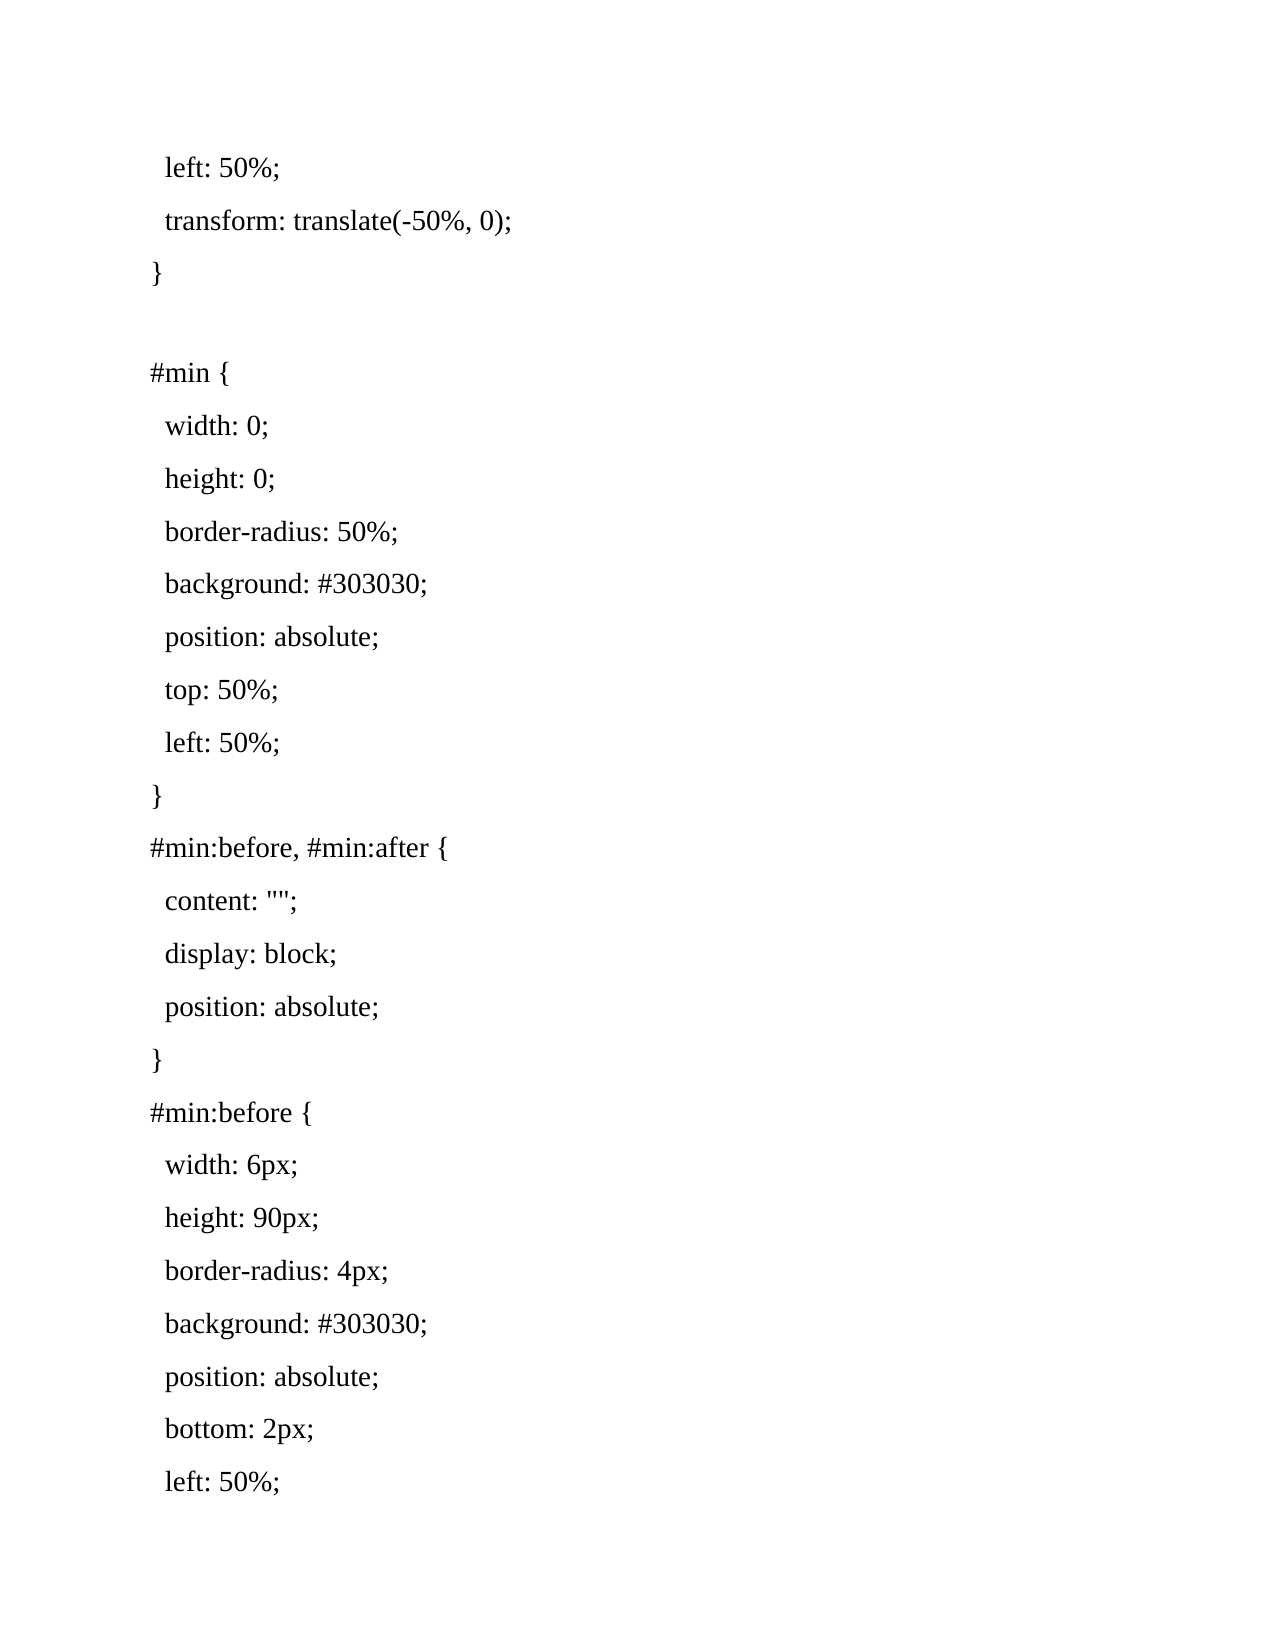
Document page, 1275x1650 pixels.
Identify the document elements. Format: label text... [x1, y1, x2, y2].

text height: 90px; [150, 1200, 1125, 1234]
text } [150, 778, 1125, 811]
text transform: translate(-50%, 0); [150, 203, 1125, 236]
text position: absolute; [150, 1359, 1125, 1392]
text } [150, 256, 1125, 289]
text bottom: 2px; [150, 1412, 1125, 1445]
text background: #303030; [150, 567, 1125, 600]
text height: 0; [150, 461, 1125, 494]
text width: 0; [150, 408, 1125, 442]
text } [150, 1042, 1125, 1075]
text display: block; [150, 936, 1125, 970]
text #min:before { [150, 1095, 1125, 1128]
text left: 50%; [150, 1464, 1125, 1498]
text #min { [150, 355, 1125, 389]
text left: 50%; [150, 725, 1125, 758]
text background: #303030; [150, 1306, 1125, 1339]
text content: ""; [150, 883, 1125, 917]
text left: 50%; [150, 150, 1125, 183]
text position: absolute; [150, 989, 1125, 1023]
text width: 6px; [150, 1147, 1125, 1181]
text position: absolute; [150, 619, 1125, 653]
text border-radius: 4px; [150, 1253, 1125, 1287]
text border-radius: 50%; [150, 514, 1125, 547]
text #min:before, #min:after { [150, 831, 1125, 864]
text top: 50%; [150, 672, 1125, 706]
